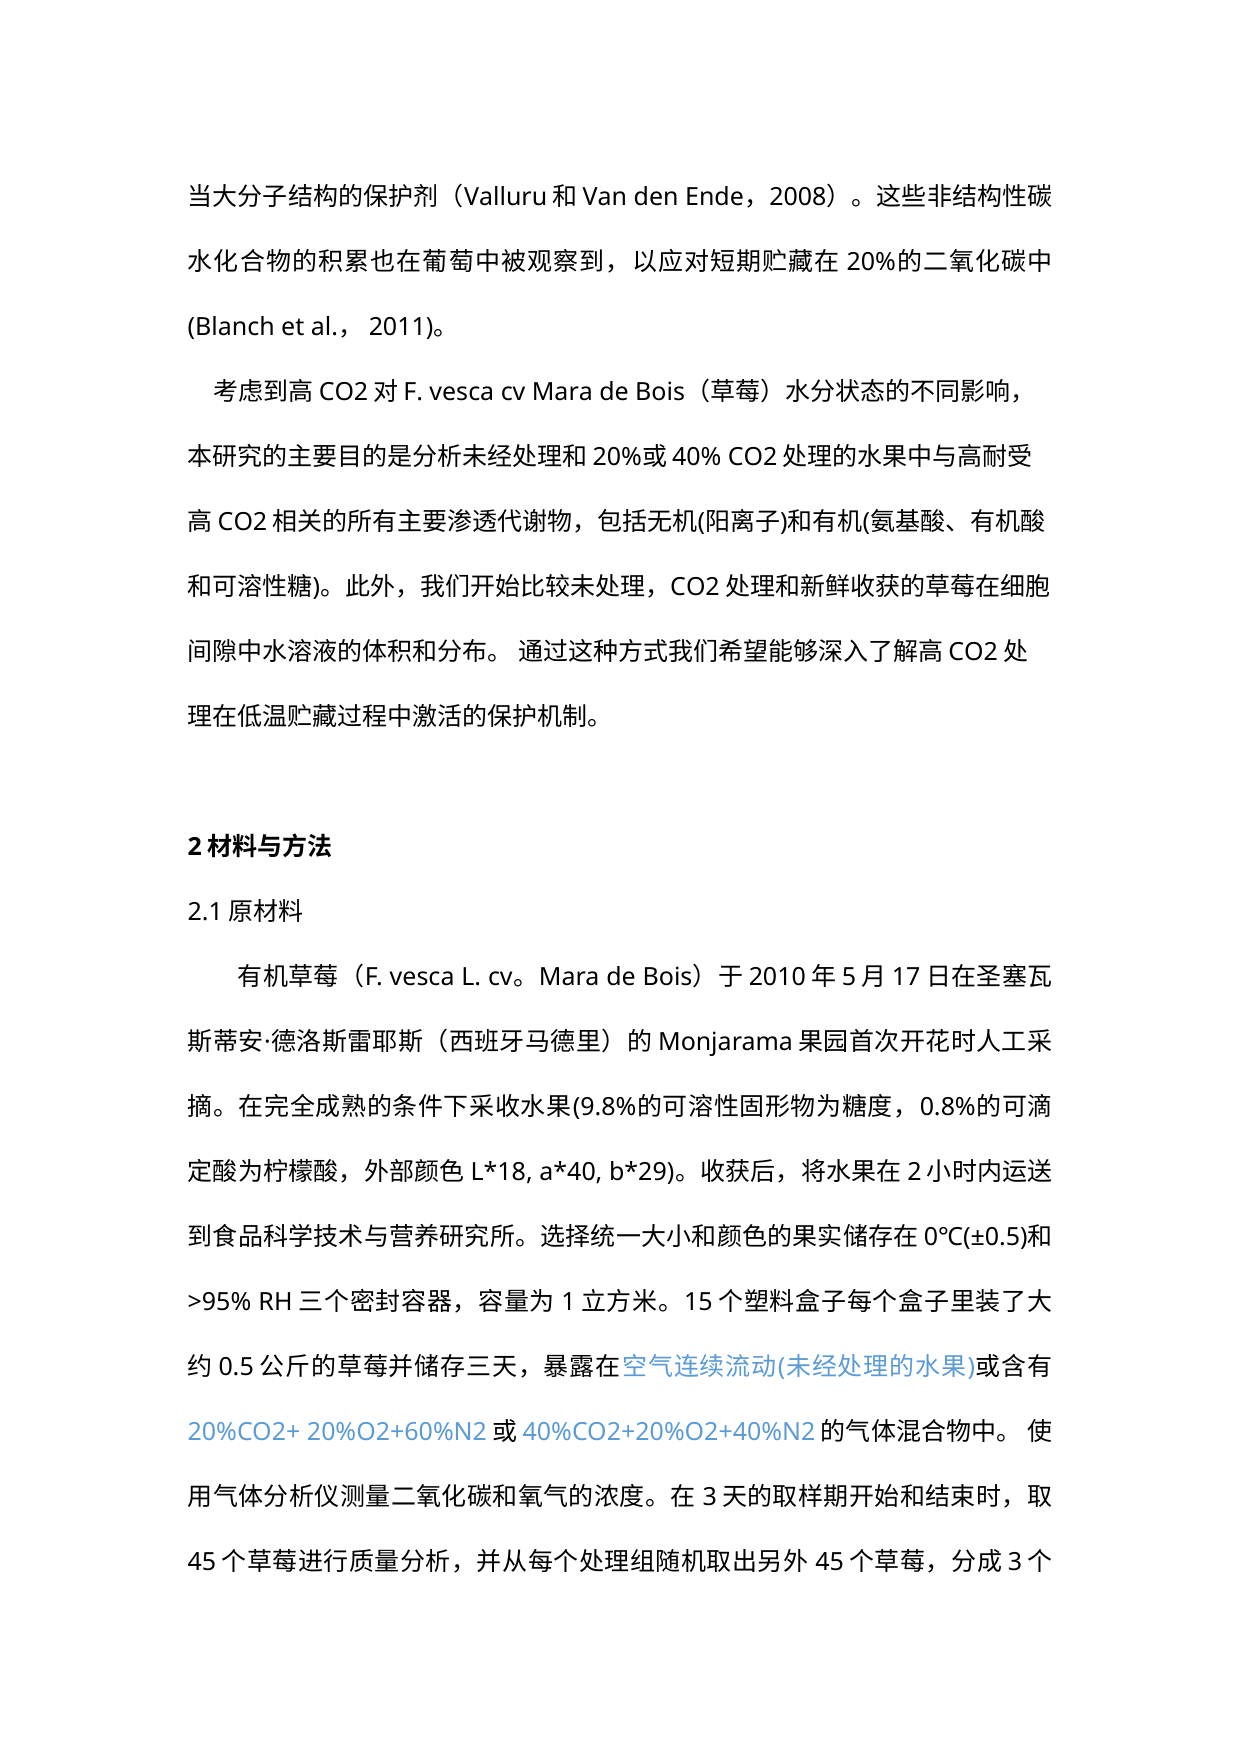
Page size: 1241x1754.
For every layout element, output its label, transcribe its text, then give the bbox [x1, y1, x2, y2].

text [187, 942, 1053, 1592]
text 2材料与方法 [187, 812, 1053, 877]
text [187, 162, 1053, 357]
text 2.1原材料 [187, 877, 1053, 942]
text 考虑到高CO2对F. vesca cv Mara de Bois（草莓）水分状态的不同影响，本研究的主要目的是分析未经处理和20%或40% CO2处理的水果中与高耐受高CO2相关的所有主要渗透代谢物，包括无机(阳离子)和有机(氨基酸、有机酸和可溶性糖)。此外，我们开始比较未处理，CO2处理和新鲜收获的草莓在细胞间隙中水溶液的体积和分布。 通过这种方式我们希望能够深入了解高CO2处理在低温贮藏过程中激活的保护机制。 [187, 357, 1053, 747]
